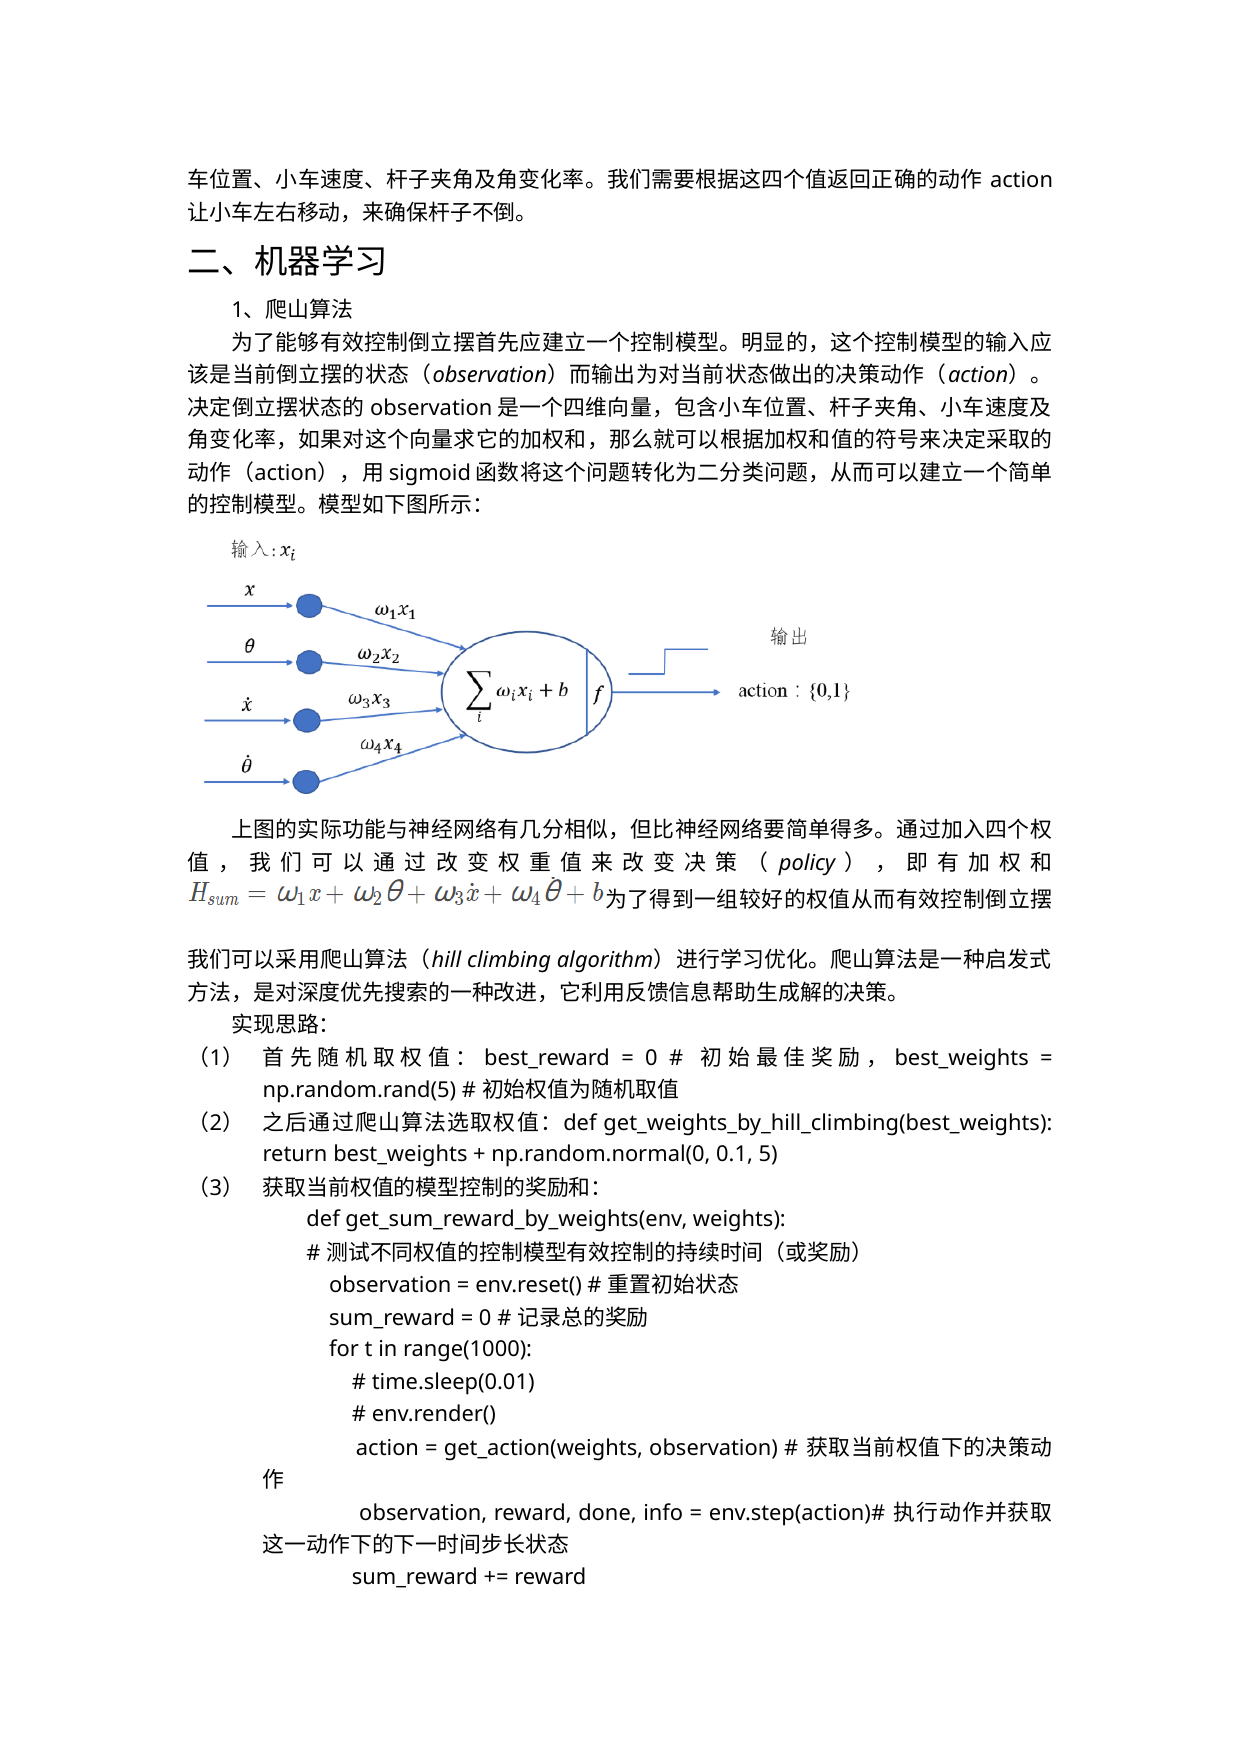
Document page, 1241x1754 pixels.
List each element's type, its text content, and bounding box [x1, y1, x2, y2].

list sum_reward = 0 # 记录总的奖励 [262, 1299, 1053, 1332]
list 首先随机取权值：best_reward = 0 # 初始最佳奖励，best_weights = np.random.rand(5) # 初始权值为随机取值 [187, 1039, 1053, 1104]
picture [187, 877, 605, 907]
list # time.sleep(0.01) [262, 1364, 1053, 1397]
list 获取当前权值的模型控制的奖励和： [187, 1169, 1053, 1202]
list observation = env.reset() # 重置初始状态 [262, 1267, 1053, 1299]
list # env.render() [262, 1397, 1053, 1429]
text 1、爬山算法 [187, 292, 1053, 324]
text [187, 162, 1053, 227]
picture [187, 519, 857, 807]
list sum_reward += reward [262, 1559, 1053, 1592]
list observation, reward, done, info = env.step(action)# 执行动作并获取这一动作下的下一时间步长状态 [262, 1494, 1053, 1559]
list 之后通过爬山算法选取权值：def get_weights_by_hill_climbing(best_weights): return best_weights + np.random.normal(0, 0.1, 5) [187, 1104, 1053, 1169]
text 为了能够有效控制倒立摆首先应建立一个控制模型。明显的，这个控制模型的输入应该是当前倒立摆的状态（observation）而输出为对当前状态做出的决策动作（action）。决定倒立摆状态的observation是一个四维向量，包含小车位置、杆子夹角、小车速度及角变化率，如果对这个向量求它的加权和，那么就可以根据加权和值的符号来决定采取的动作（action），用sigmoid函数将这个问题转化为二分类问题，从而可以建立一个简单的控制模型。模型如下图所示： [187, 324, 1053, 519]
list # 测试不同权值的控制模型有效控制的持续时间（或奖励） [262, 1234, 1053, 1267]
text 二、机器学习 [187, 227, 1053, 292]
text 上图的实际功能与神经网络有几分相似，但比神经网络要简单得多。通过加入四个权值，我们可以通过改变权重值来改变决策（policy），即有加权和为了得到一组较好的权值从而有效控制倒立摆，我们可以采用爬山算法（hill climbing algorithm）进行学习优化。爬山算法是一种启发式方法，是对深度优先搜索的一种改进，它利用反馈信息帮助生成解的决策。 [187, 812, 1053, 1007]
text 实现思路： [187, 1007, 1053, 1039]
list def get_sum_reward_by_weights(env, weights): [262, 1202, 1053, 1234]
list for t in range(1000): [262, 1332, 1053, 1364]
list action = get_action(weights, observation) # 获取当前权值下的决策动作 [262, 1429, 1053, 1494]
